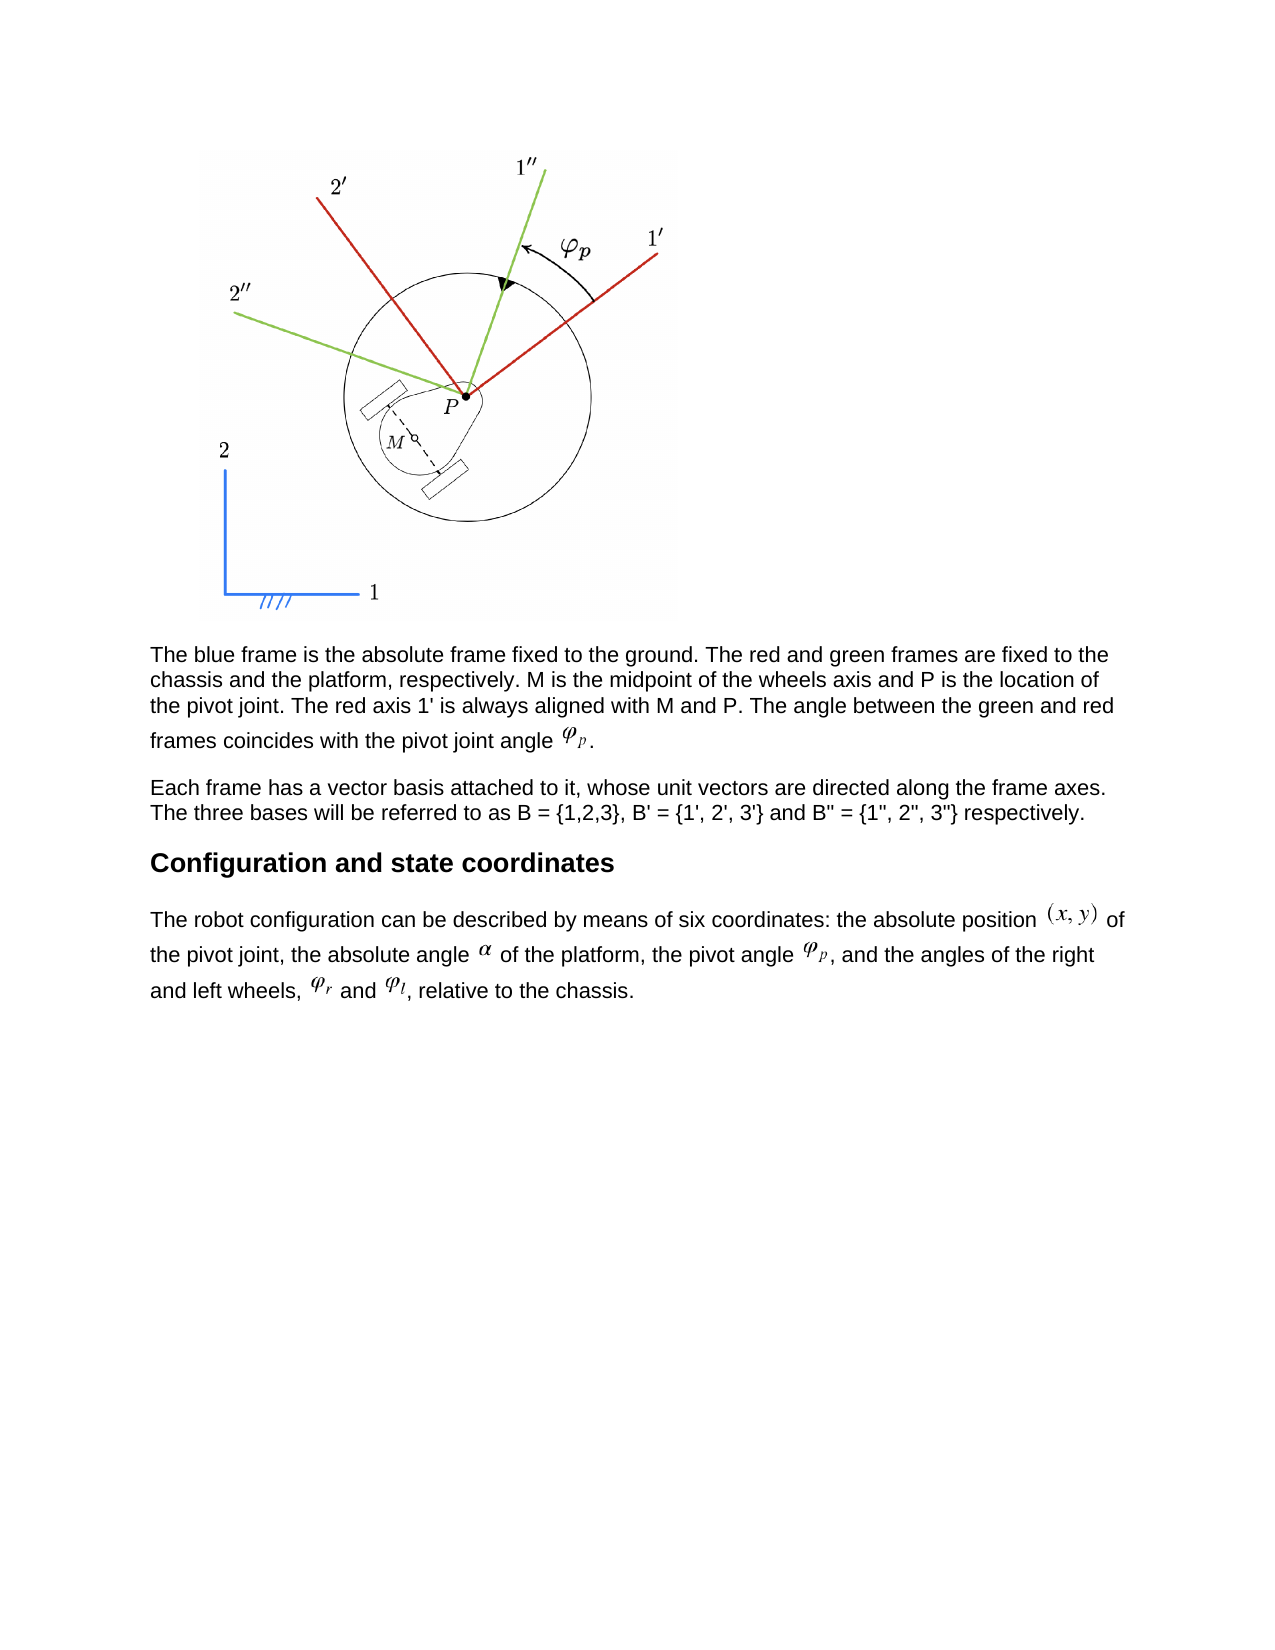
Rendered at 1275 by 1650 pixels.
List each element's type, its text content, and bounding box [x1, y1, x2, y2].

subtitle Configuration and state coordinates [150, 847, 1125, 878]
picture [560, 717, 589, 749]
picture [198, 150, 679, 621]
text Each frame has a vector basis attached to it, whose unit vectors are directed along the frame axes. The three bases will be referred to as B = {1,2,3}, B' = {1', 2', 3'} and B" = {1", 2", 3"} respectively. [150, 775, 1125, 825]
picture [1043, 900, 1101, 928]
text The robot configuration can be described by means of six coordinates: the absolute position of the pivot joint, the absolute angle of the platform, the pivot angle , and the angles of the right and left wheels, and , relative to the chassis. [150, 900, 1125, 1003]
text The blue frame is the absolute frame fixed to the ground. The red and green frames are fixed to the chassis and the platform, respectively. M is the midpoint of the wheels axis and P is the location of the pivot joint. The red axis 1' is always aligned with M and P. The angle between the green and red frames coincides with the pivot joint angle . [150, 642, 1125, 753]
picture [800, 932, 830, 963]
picture [382, 967, 407, 998]
picture [308, 967, 334, 998]
picture [476, 935, 494, 963]
